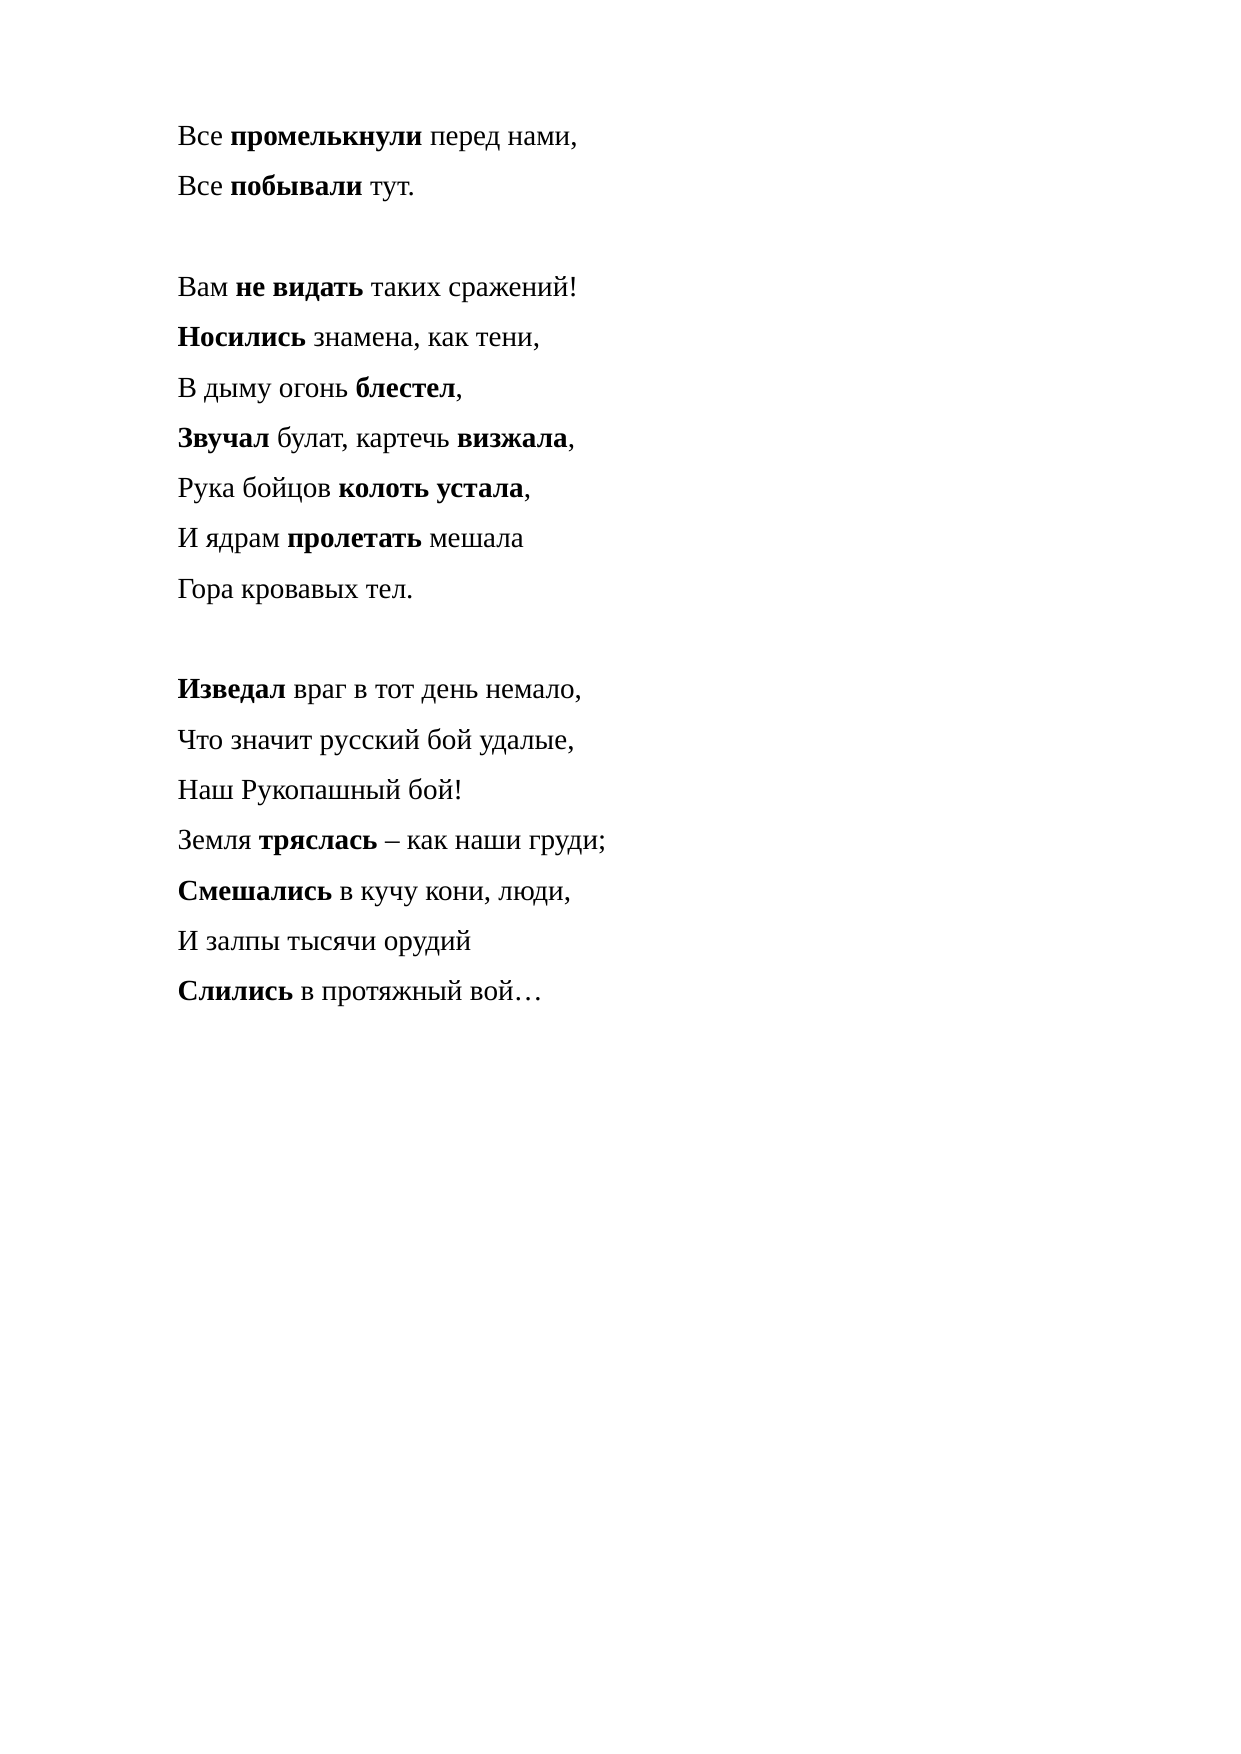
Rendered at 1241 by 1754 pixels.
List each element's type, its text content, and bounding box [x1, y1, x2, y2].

text Все промелькнули перед нами, [177, 118, 1152, 152]
text Гора кровавых тел. [177, 571, 1152, 604]
text Что значит русский бой удалые, [177, 722, 1152, 755]
text Земля тряслась – как наши груди; [177, 822, 1152, 856]
text И залпы тысячи орудий [177, 923, 1152, 957]
text Носились знамена, как тени, [177, 319, 1152, 353]
text Вам не видать таких сражений! [177, 269, 1152, 303]
text Рука бойцов колоть устала, [177, 470, 1152, 504]
text Смешались в кучу кони, люди, [177, 873, 1152, 906]
text Наш Рукопашный бой! [177, 772, 1152, 806]
text В дыму огонь блестел, [177, 370, 1152, 403]
text И ядрам пролетать мешала [177, 521, 1152, 554]
text Слились в протяжный вой… [177, 973, 1152, 1007]
text Все побывали тут. [177, 168, 1152, 202]
text Звучал булат, картечь визжала, [177, 420, 1152, 453]
text Изведал враг в тот день немало, [177, 672, 1152, 705]
